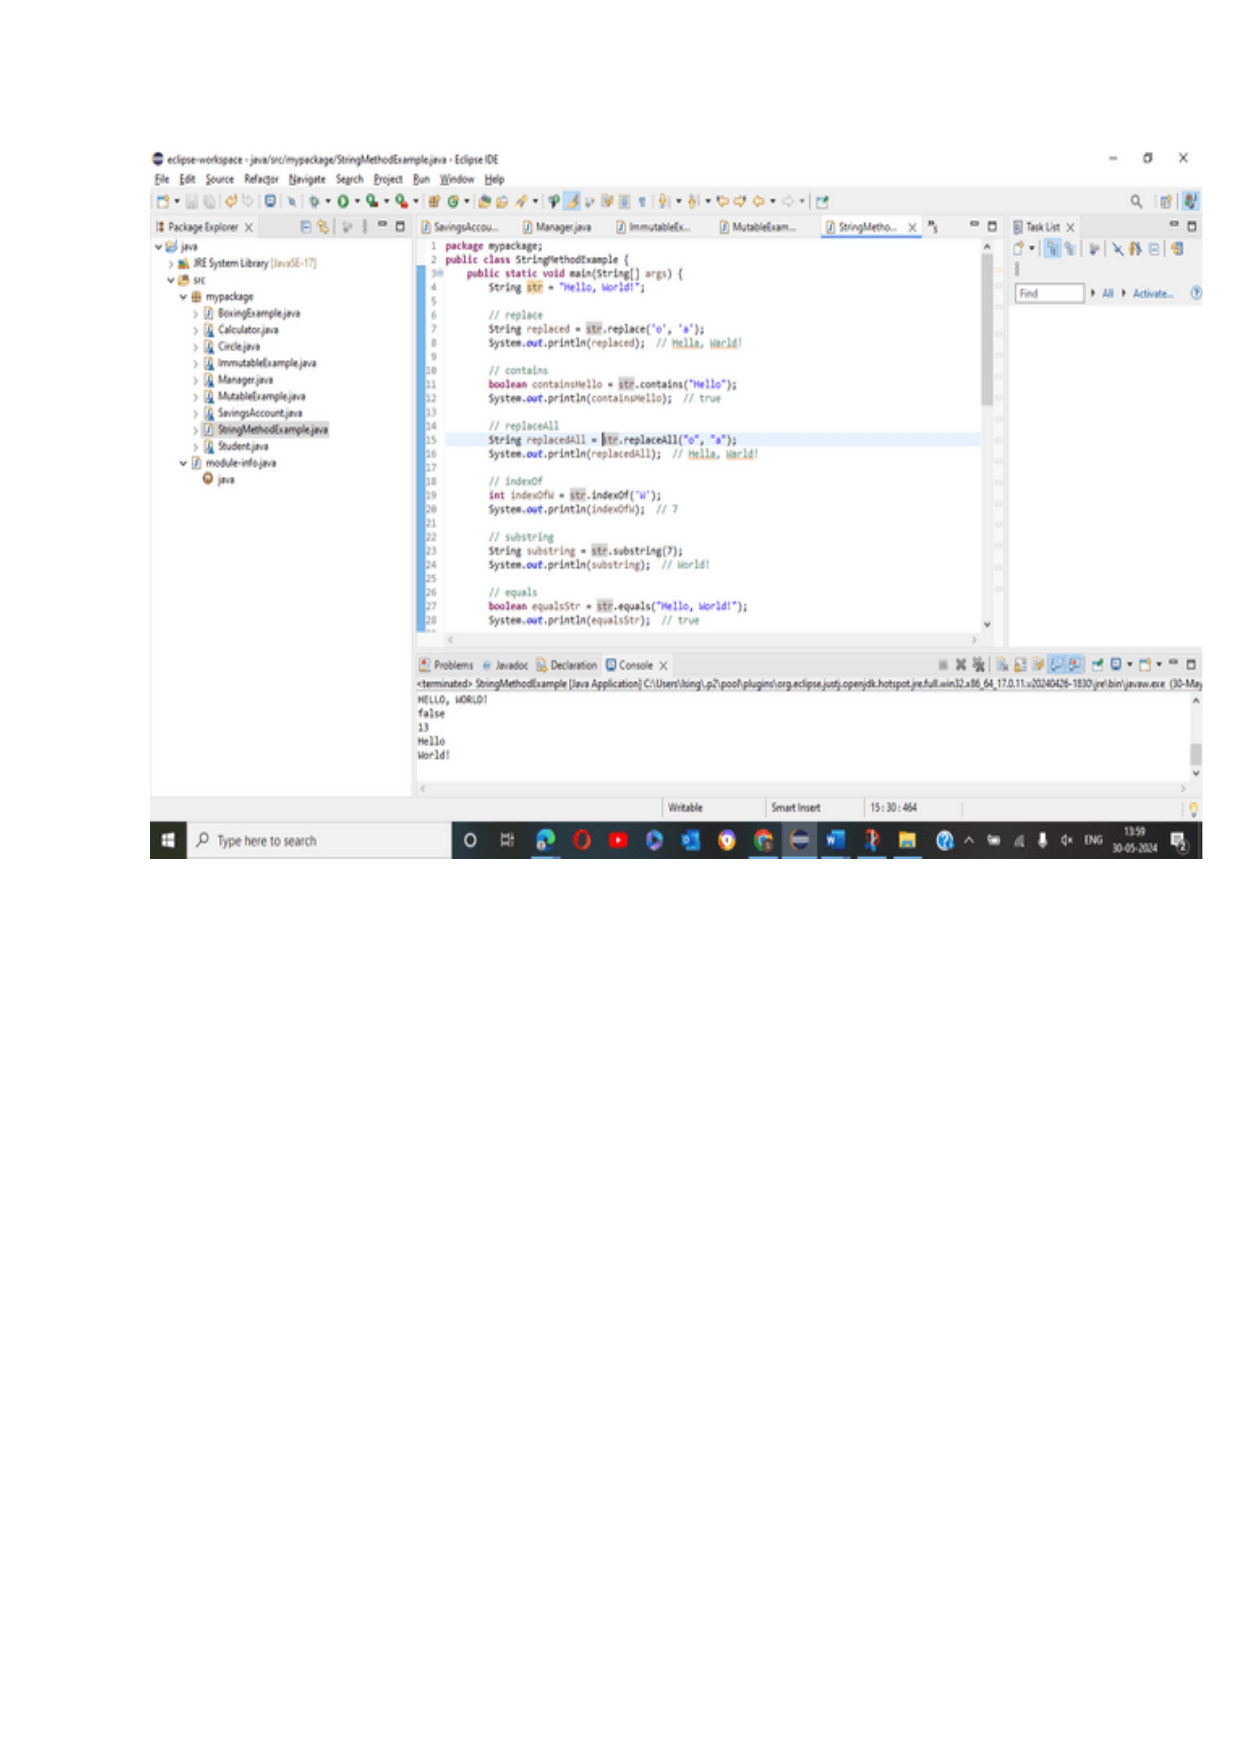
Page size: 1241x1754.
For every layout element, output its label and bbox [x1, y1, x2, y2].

picture [150, 150, 1203, 859]
